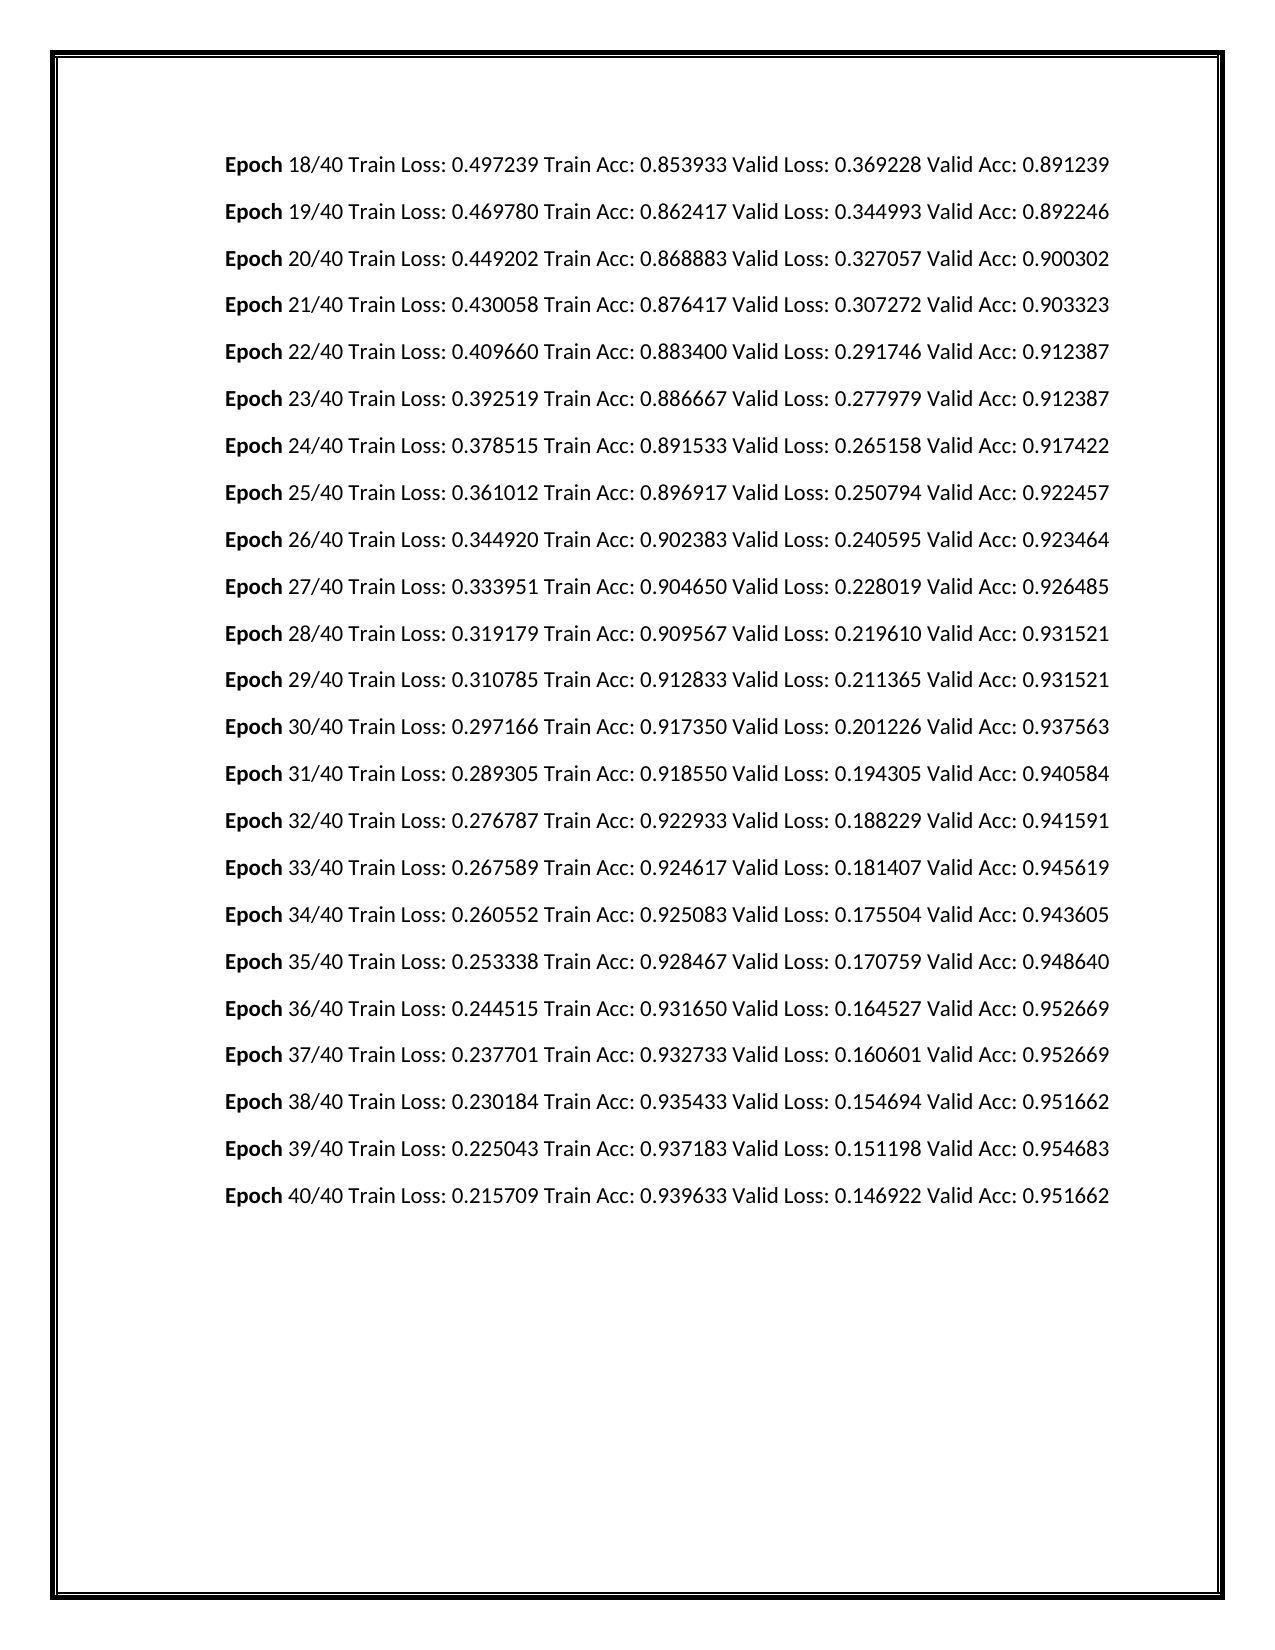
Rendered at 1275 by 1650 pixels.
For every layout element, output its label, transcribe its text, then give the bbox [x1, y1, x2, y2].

text Epoch 28/40 Train Loss: 0.319179 Train Acc: 0.909567 Valid Loss: 0.219610 Valid Acc: 0.931521 [150, 619, 1125, 647]
text Epoch 39/40 Train Loss: 0.225043 Train Acc: 0.937183 Valid Loss: 0.151198 Valid Acc: 0.954683 [150, 1134, 1125, 1162]
text Epoch 35/40 Train Loss: 0.253338 Train Acc: 0.928467 Valid Loss: 0.170759 Valid Acc: 0.948640 [150, 947, 1125, 975]
text Epoch 40/40 Train Loss: 0.215709 Train Acc: 0.939633 Valid Loss: 0.146922 Valid Acc: 0.951662 [150, 1181, 1125, 1209]
text Epoch 20/40 Train Loss: 0.449202 Train Acc: 0.868883 Valid Loss: 0.327057 Valid Acc: 0.900302 [150, 244, 1125, 272]
text Epoch 31/40 Train Loss: 0.289305 Train Acc: 0.918550 Valid Loss: 0.194305 Valid Acc: 0.940584 [150, 759, 1125, 787]
text Epoch 18/40 Train Loss: 0.497239 Train Acc: 0.853933 Valid Loss: 0.369228 Valid Acc: 0.891239 [150, 150, 1125, 178]
text Epoch 19/40 Train Loss: 0.469780 Train Acc: 0.862417 Valid Loss: 0.344993 Valid Acc: 0.892246 [150, 197, 1125, 225]
text Epoch 37/40 Train Loss: 0.237701 Train Acc: 0.932733 Valid Loss: 0.160601 Valid Acc: 0.952669 [150, 1041, 1125, 1069]
text Epoch 38/40 Train Loss: 0.230184 Train Acc: 0.935433 Valid Loss: 0.154694 Valid Acc: 0.951662 [150, 1087, 1125, 1116]
text Epoch 26/40 Train Loss: 0.344920 Train Acc: 0.902383 Valid Loss: 0.240595 Valid Acc: 0.923464 [150, 525, 1125, 553]
text Epoch 36/40 Train Loss: 0.244515 Train Acc: 0.931650 Valid Loss: 0.164527 Valid Acc: 0.952669 [150, 994, 1125, 1022]
text Epoch 25/40 Train Loss: 0.361012 Train Acc: 0.896917 Valid Loss: 0.250794 Valid Acc: 0.922457 [150, 478, 1125, 506]
text Epoch 27/40 Train Loss: 0.333951 Train Acc: 0.904650 Valid Loss: 0.228019 Valid Acc: 0.926485 [150, 572, 1125, 600]
text Epoch 29/40 Train Loss: 0.310785 Train Acc: 0.912833 Valid Loss: 0.211365 Valid Acc: 0.931521 [150, 666, 1125, 694]
text Epoch 32/40 Train Loss: 0.276787 Train Acc: 0.922933 Valid Loss: 0.188229 Valid Acc: 0.941591 [150, 806, 1125, 834]
text Epoch 23/40 Train Loss: 0.392519 Train Acc: 0.886667 Valid Loss: 0.277979 Valid Acc: 0.912387 [150, 384, 1125, 412]
text Epoch 21/40 Train Loss: 0.430058 Train Acc: 0.876417 Valid Loss: 0.307272 Valid Acc: 0.903323 [150, 291, 1125, 319]
text Epoch 30/40 Train Loss: 0.297166 Train Acc: 0.917350 Valid Loss: 0.201226 Valid Acc: 0.937563 [150, 712, 1125, 741]
text Epoch 33/40 Train Loss: 0.267589 Train Acc: 0.924617 Valid Loss: 0.181407 Valid Acc: 0.945619 [150, 853, 1125, 881]
text Epoch 24/40 Train Loss: 0.378515 Train Acc: 0.891533 Valid Loss: 0.265158 Valid Acc: 0.917422 [150, 431, 1125, 459]
text Epoch 34/40 Train Loss: 0.260552 Train Acc: 0.925083 Valid Loss: 0.175504 Valid Acc: 0.943605 [150, 900, 1125, 928]
text Epoch 22/40 Train Loss: 0.409660 Train Acc: 0.883400 Valid Loss: 0.291746 Valid Acc: 0.912387 [150, 337, 1125, 366]
